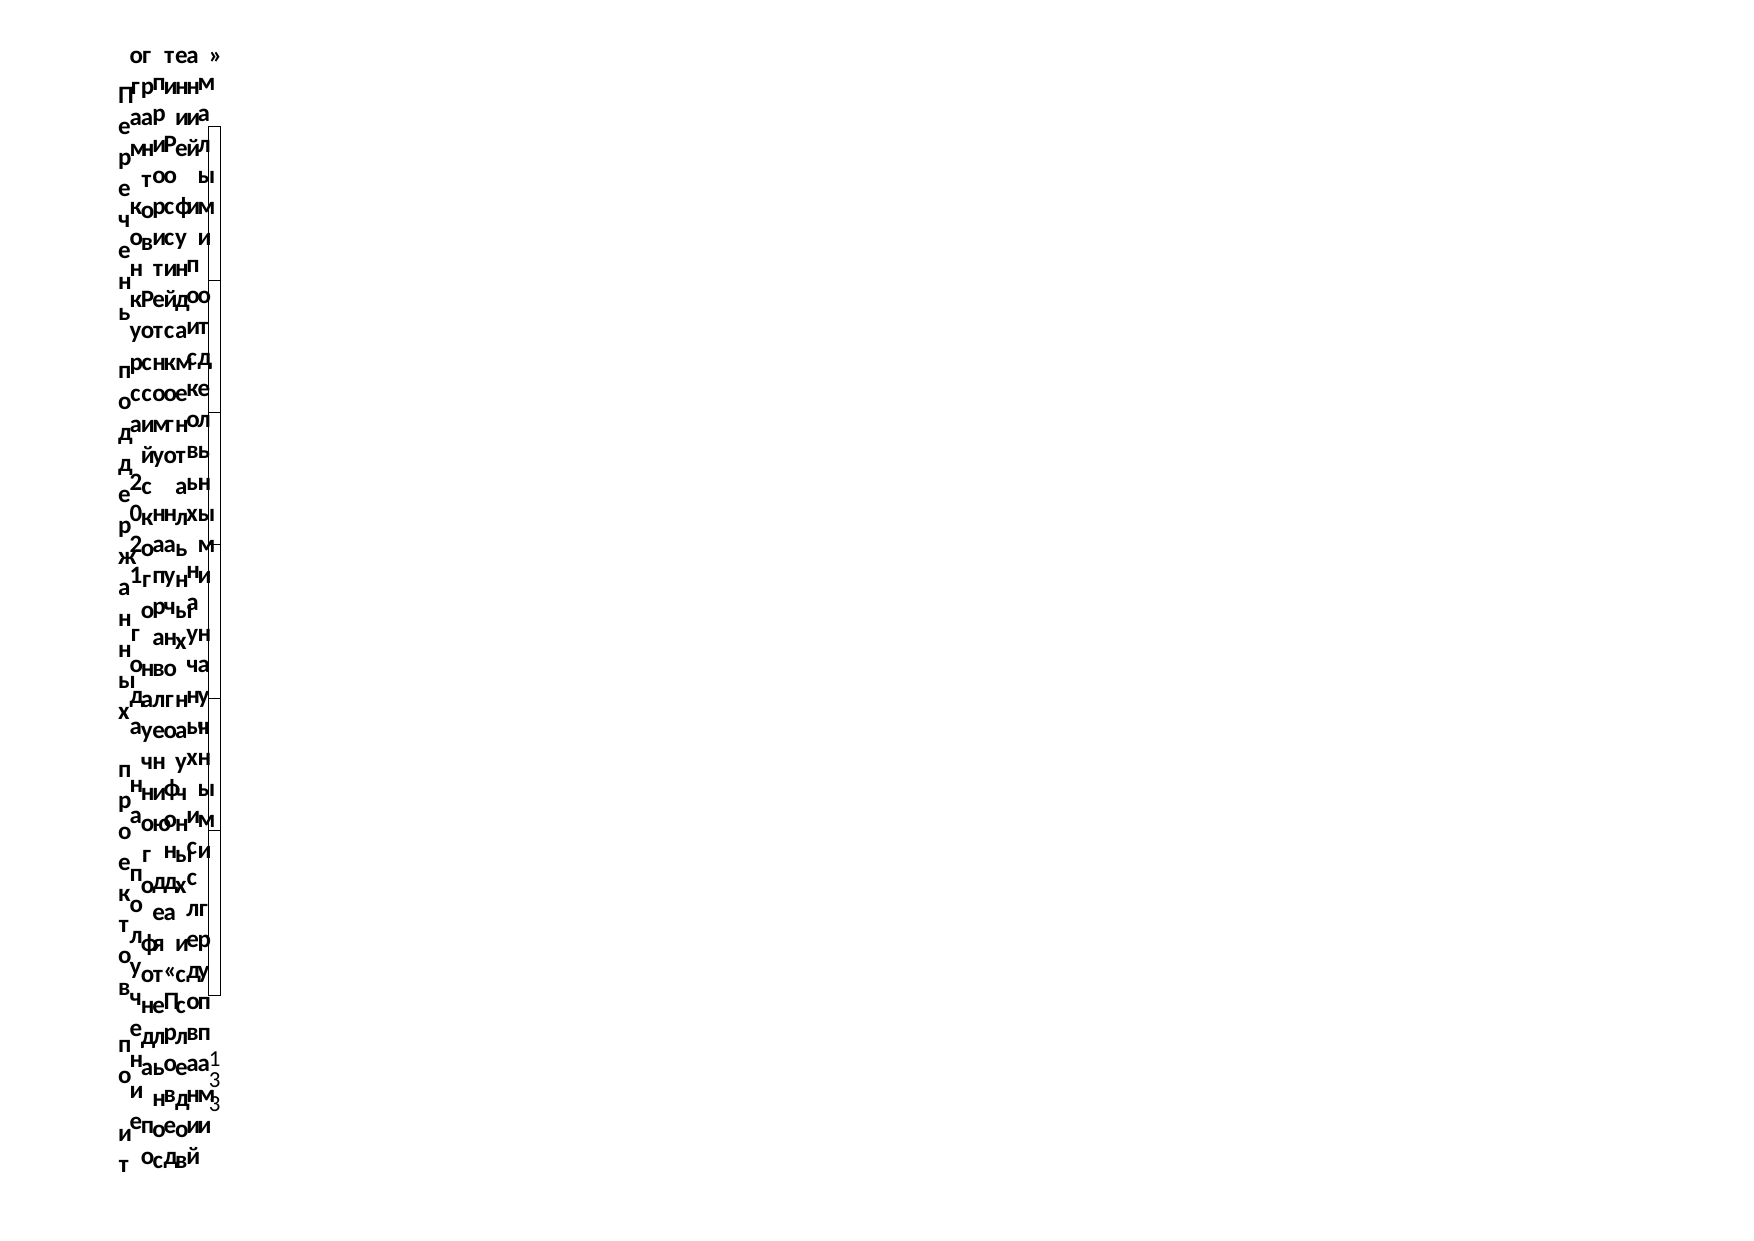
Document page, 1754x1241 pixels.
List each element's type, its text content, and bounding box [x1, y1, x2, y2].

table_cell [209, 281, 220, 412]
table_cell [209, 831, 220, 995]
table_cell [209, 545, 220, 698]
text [118, 39, 220, 1179]
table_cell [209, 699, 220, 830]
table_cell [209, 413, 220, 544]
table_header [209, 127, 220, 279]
